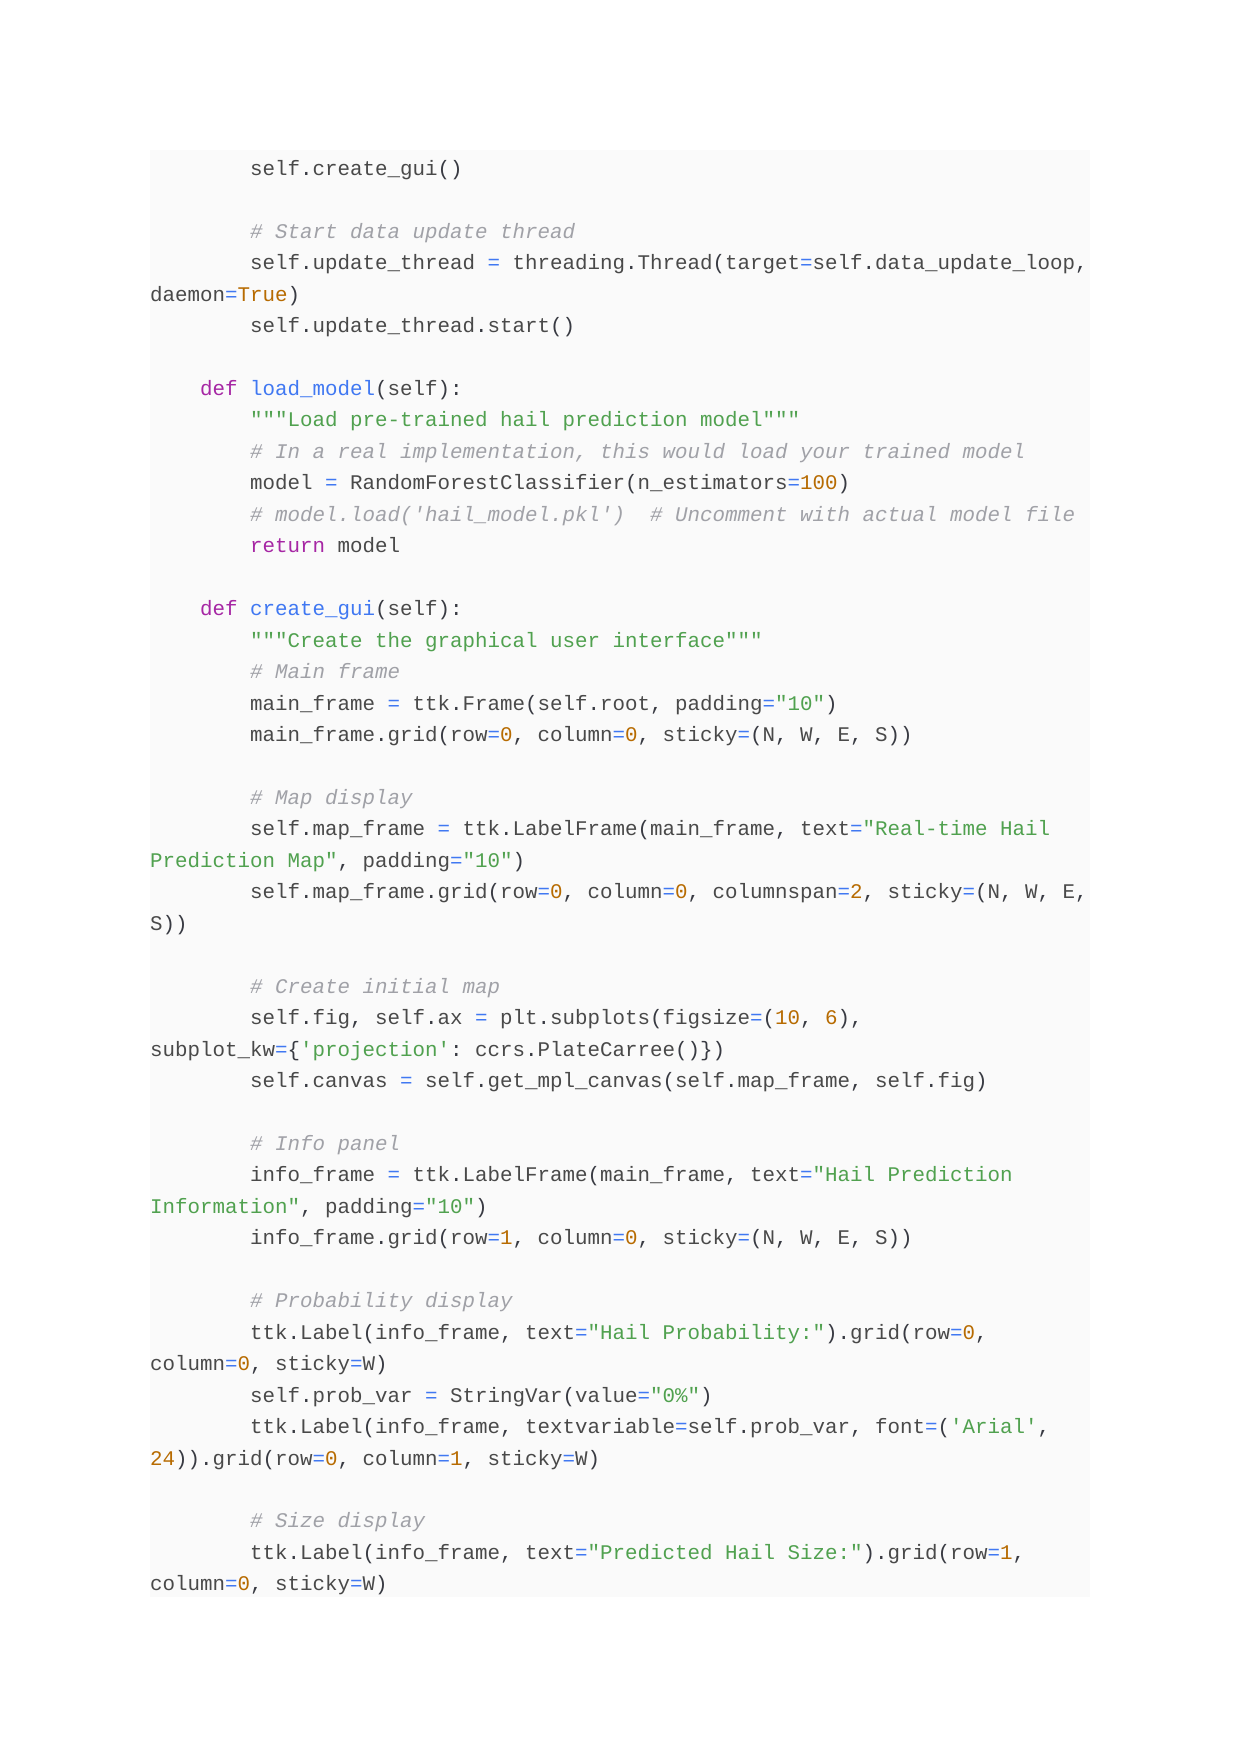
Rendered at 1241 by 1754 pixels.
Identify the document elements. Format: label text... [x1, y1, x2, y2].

text def load_model(self): [150, 370, 1090, 402]
text """Create the graphical user interface""" [150, 622, 1090, 653]
text self.prob_var = StringVar(value="0%") [150, 1377, 1090, 1408]
text # model.load('hail_model.pkl') # Uncomment with actual model file [150, 496, 1090, 527]
text self.create_gui() [150, 150, 1090, 181]
text # Info panel [150, 1125, 1090, 1157]
text self.update_thread.start() [150, 307, 1090, 339]
text info_frame.grid(row=1, column=0, sticky=(N, W, E, S)) [150, 1219, 1090, 1251]
text ttk.Label(info_frame, text="Hail Probability:").grid(row=0, column=0, sticky=W) [150, 1314, 1090, 1377]
text # In a real implementation, this would load your trained model [150, 433, 1090, 464]
text ttk.Label(info_frame, textvariable=self.prob_var, font=('Arial', 24)).grid(row=0, column=1, sticky=W) [150, 1408, 1090, 1471]
text self.map_frame.grid(row=0, column=0, columnspan=2, sticky=(N, W, E, S)) [150, 873, 1090, 936]
text self.update_thread = threading.Thread(target=self.data_update_loop, daemon=True) [150, 244, 1090, 307]
text # Size display [150, 1503, 1090, 1534]
text """Load pre-trained hail prediction model""" [150, 402, 1090, 433]
text # Start data update thread [150, 213, 1090, 244]
text self.map_frame = ttk.LabelFrame(main_frame, text="Real-time Hail Prediction Map", padding="10") [150, 811, 1090, 873]
text model = RandomForestClassifier(n_estimators=100) [150, 464, 1090, 496]
text self.canvas = self.get_mpl_canvas(self.map_frame, self.fig) [150, 1062, 1090, 1094]
text info_frame = ttk.LabelFrame(main_frame, text="Hail Prediction Information", padding="10") [150, 1157, 1090, 1219]
text self.fig, self.ax = plt.subplots(figsize=(10, 6), subplot_kw={'projection': ccrs.PlateCarree()}) [150, 999, 1090, 1062]
text ttk.Label(info_frame, text="Predicted Hail Size:").grid(row=1, column=0, sticky=W) [150, 1534, 1090, 1597]
text # Create initial map [150, 968, 1090, 999]
text return model [150, 527, 1090, 559]
text def create_gui(self): [150, 590, 1090, 622]
text main_frame.grid(row=0, column=0, sticky=(N, W, E, S)) [150, 716, 1090, 748]
text # Probability display [150, 1282, 1090, 1314]
text main_frame = ttk.Frame(self.root, padding="10") [150, 685, 1090, 716]
text # Main frame [150, 653, 1090, 685]
text # Map display [150, 779, 1090, 811]
